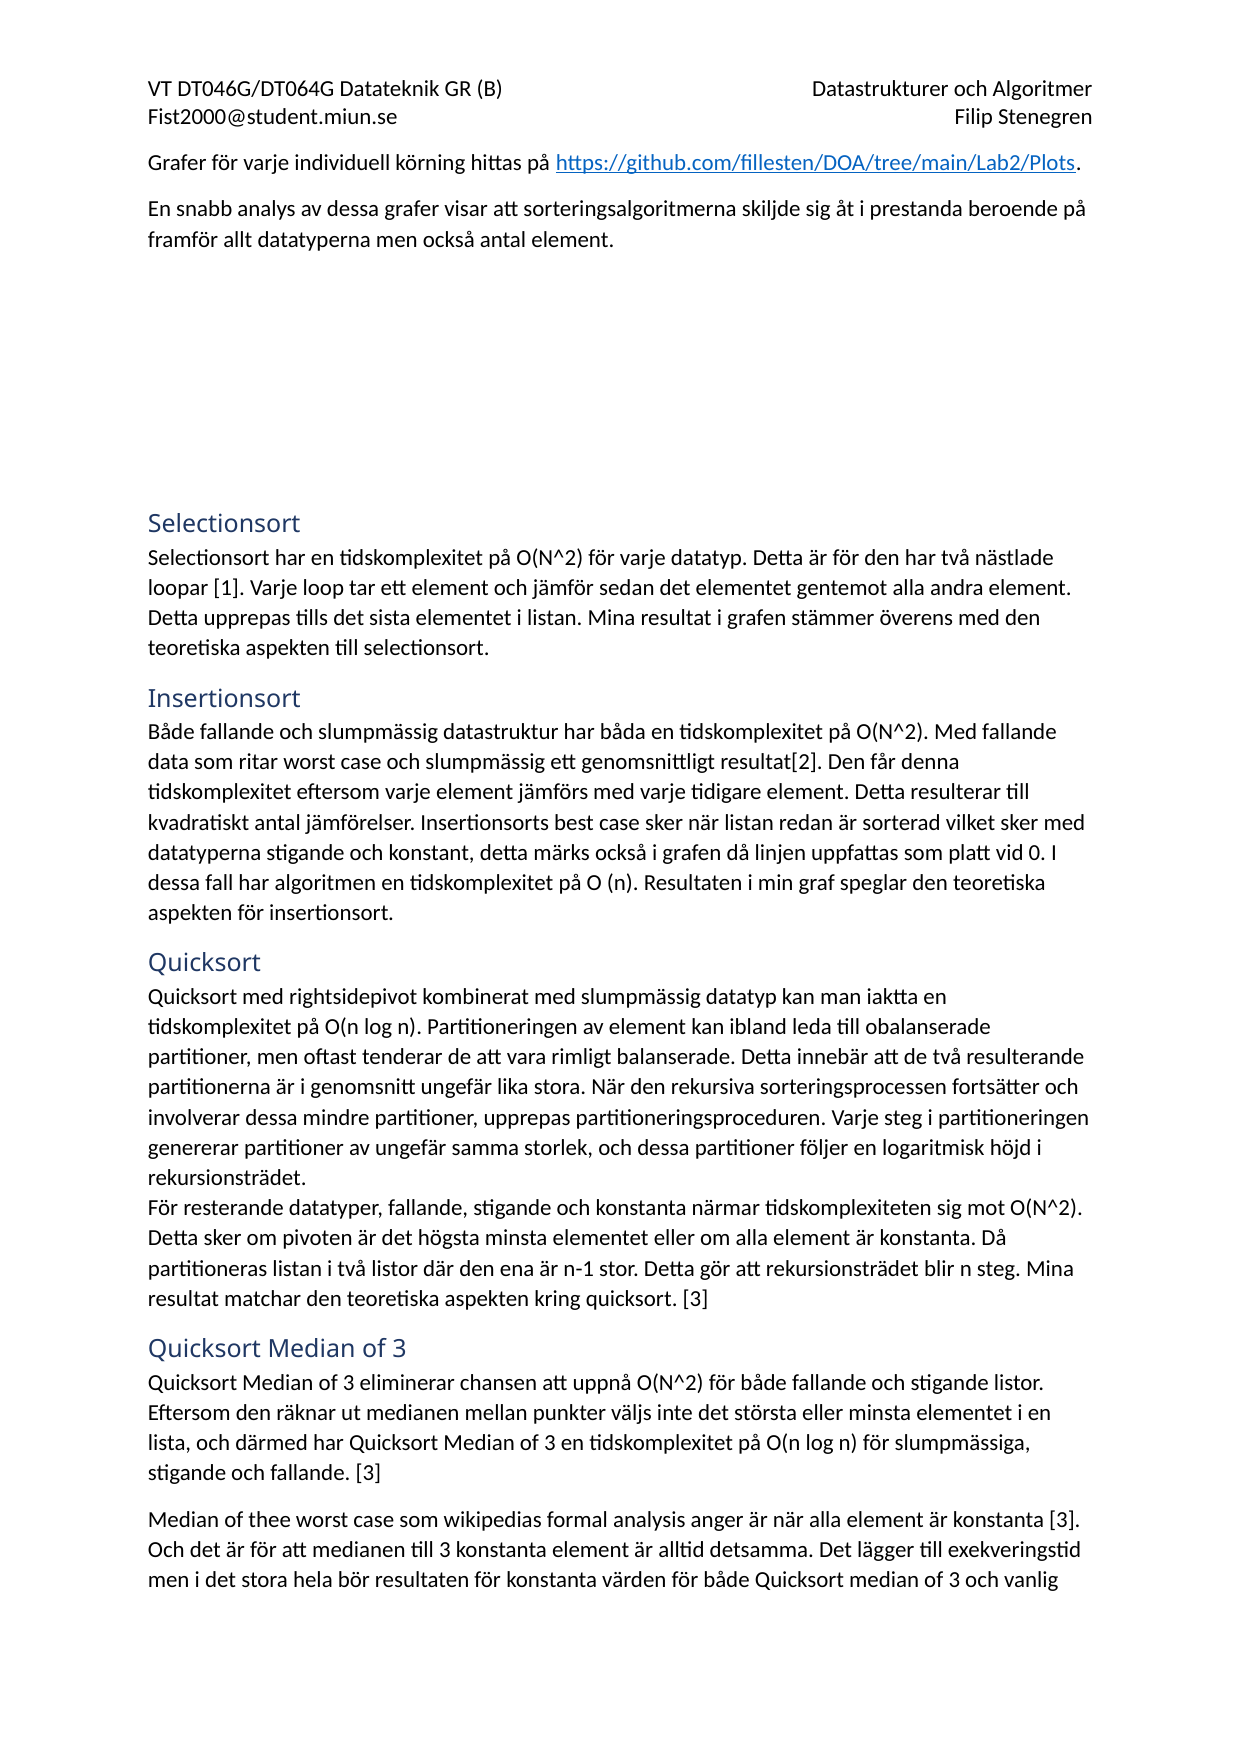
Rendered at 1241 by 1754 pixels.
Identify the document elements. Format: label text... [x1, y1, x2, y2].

text Selectionsort har en tidskomplexitet på O(N^2) för varje datatyp. Detta är för den har två nästlade loopar [1]. Varje loop tar ett element och jämför sedan det elementet gentemot alla andra element. Detta upprepas tills det sista elementet i listan. Mina resultat i grafen stämmer överens med den teoretiska aspekten till selectionsort. [148, 543, 1093, 661]
subtitle Quicksort Median of 3 [148, 1331, 1093, 1365]
text Quicksort med rightsidepivot kombinerat med slumpmässig datatyp kan man iaktta en tidskomplexitet på O(n log n). Partitioneringen av element kan ibland leda till obalanserade partitioner, men oftast tenderar de att vara rimligt balanserade. Detta innebär att de två resulterande partitionerna är i genomsnitt ungefär lika stora. När den rekursiva sorteringsprocessen fortsätter och involverar dessa mindre partitioner, upprepas partitioneringsproceduren. Varje steg i partitioneringen genererar partitioner av ungefär samma storlek, och dessa partitioner följer en logaritmisk höjd i rekursionsträdet. För resterande datatyper, fallande, stigande och konstanta närmar tidskomplexiteten sig mot O(N^2). Detta sker om pivoten är det högsta minsta elementet eller om alla element är konstanta. Då partitioneras listan i två listor där den ena är n-1 stor. Detta gör att rekursionsträdet blir n steg. Mina resultat matchar den teoretiska aspekten kring quicksort. [3] [148, 982, 1093, 1312]
text Både fallande och slumpmässig datastruktur har båda en tidskomplexitet på O(N^2). Med fallande data som ritar worst case och slumpmässig ett genomsnittligt resultat[2]. Den får denna tidskomplexitet eftersom varje element jämförs med varje tidigare element. Detta resulterar till kvadratiskt antal jämförelser. Insertionsorts best case sker när listan redan är sorterad vilket sker med datatyperna stigande och konstant, detta märks också i grafen då linjen uppfattas som platt vid 0. I dessa fall har algoritmen en tidskomplexitet på O (n). Resultaten i min graf speglar den teoretiska aspekten för insertionsort. [148, 717, 1093, 926]
subtitle Quicksort [148, 945, 1093, 979]
subtitle Insertionsort [148, 680, 1093, 714]
text Quicksort Median of 3 eliminerar chansen att uppnå O(N^2) för både fallande och stigande listor. Eftersom den räknar ut medianen mellan punkter väljs inte det största eller minsta elementet i en lista, och därmed har Quicksort Median of 3 en tidskomplexitet på O(n log n) för slumpmässiga, stigande och fallande. [3] [148, 1368, 1093, 1486]
text En snabb analys av dessa grafer visar att sorteringsalgoritmerna skiljde sig åt i prestanda beroende på framför allt datatyperna men också antal element. [148, 194, 1093, 253]
text Grafer för varje individuell körning hittas på https://github.com/fillesten/DOA/tree/main/Lab2/Plots. [148, 148, 1093, 176]
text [148, 1505, 1093, 1593]
subtitle Selectionsort [148, 506, 1093, 540]
